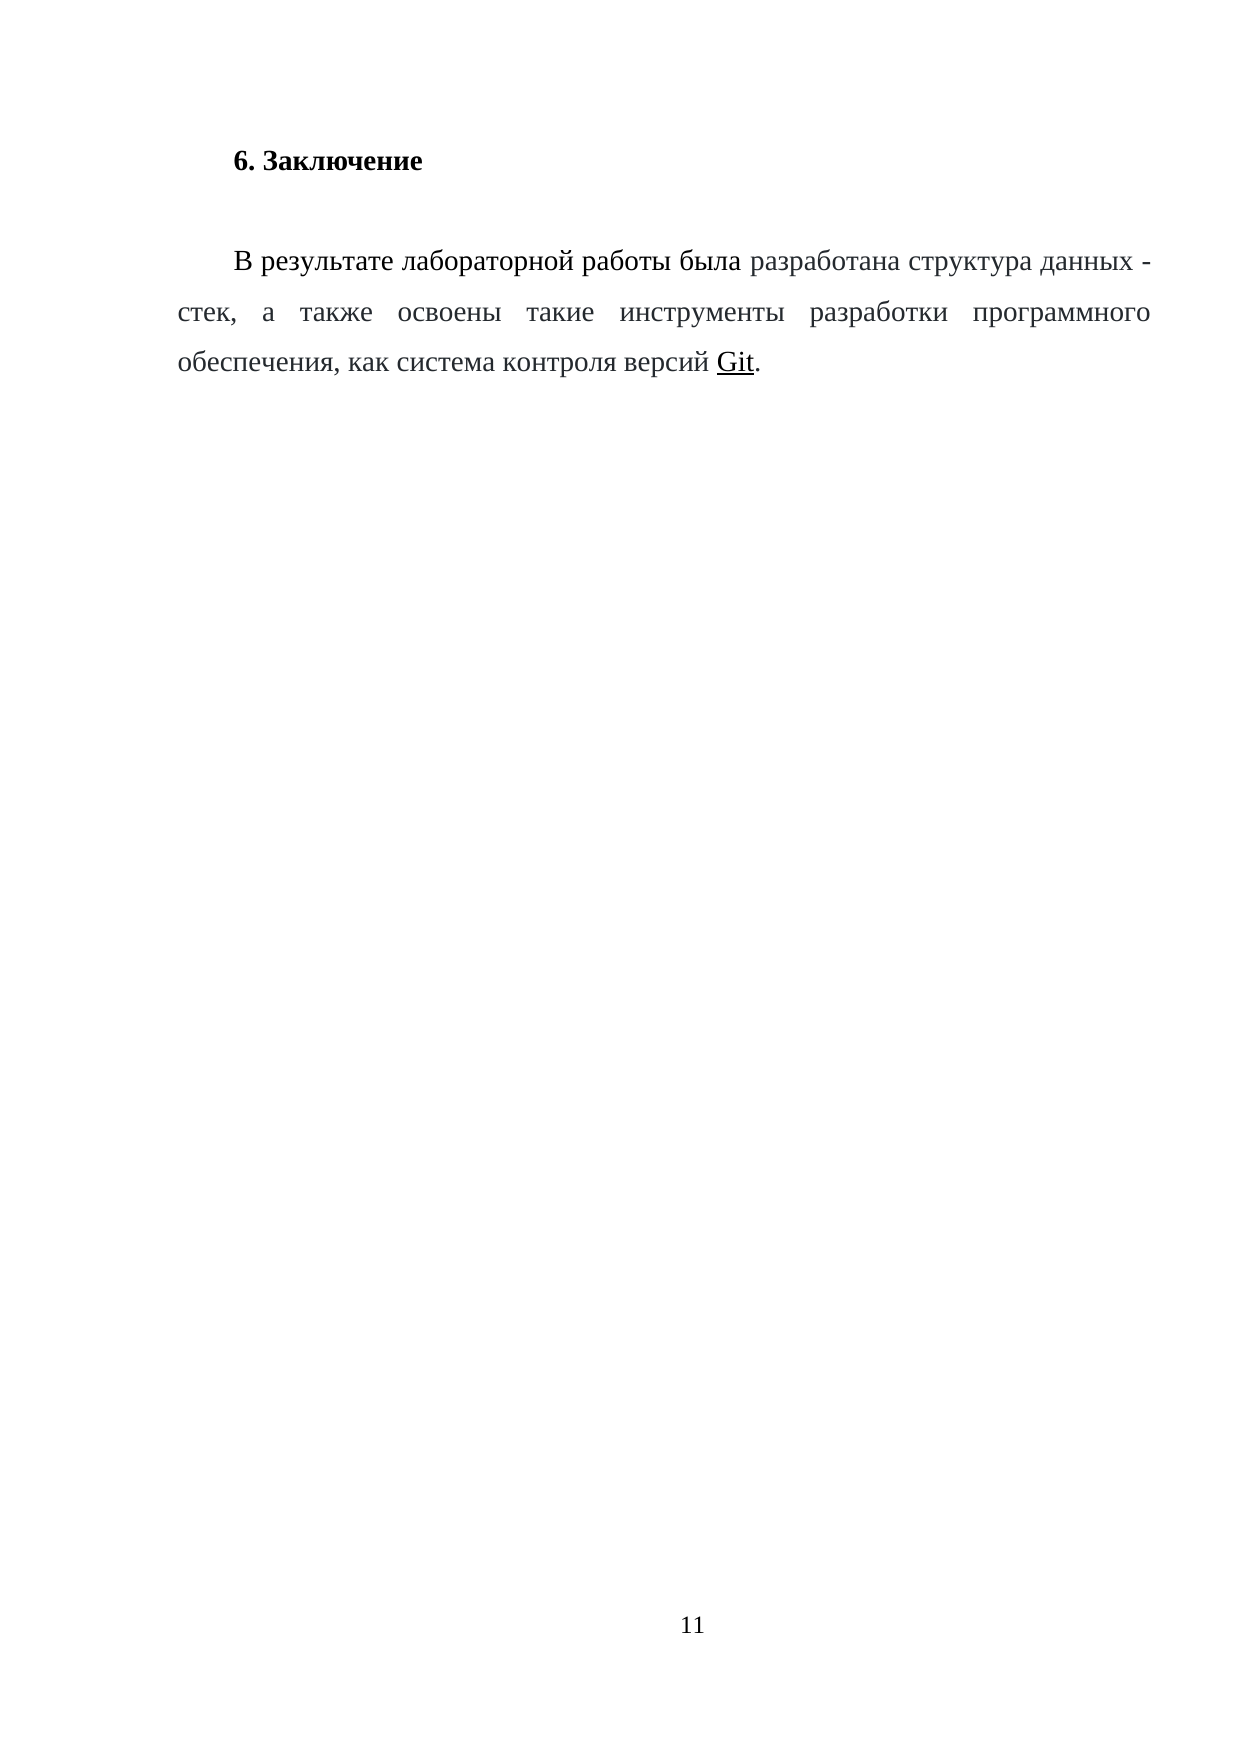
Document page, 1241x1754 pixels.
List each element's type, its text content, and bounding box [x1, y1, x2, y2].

subtitle 6. Заключение [177, 143, 1152, 177]
text В результате лабораторной работы была разработана структура данных - стек, а также освоены такие инструменты разработки программного обеспечения, как система контроля версий Git. [177, 243, 1152, 294]
text В результате лабораторной работы была разработана структура данных - стек, а также освоены такие инструменты разработки программного обеспечения, как система контроля версий Git. [177, 327, 1152, 378]
